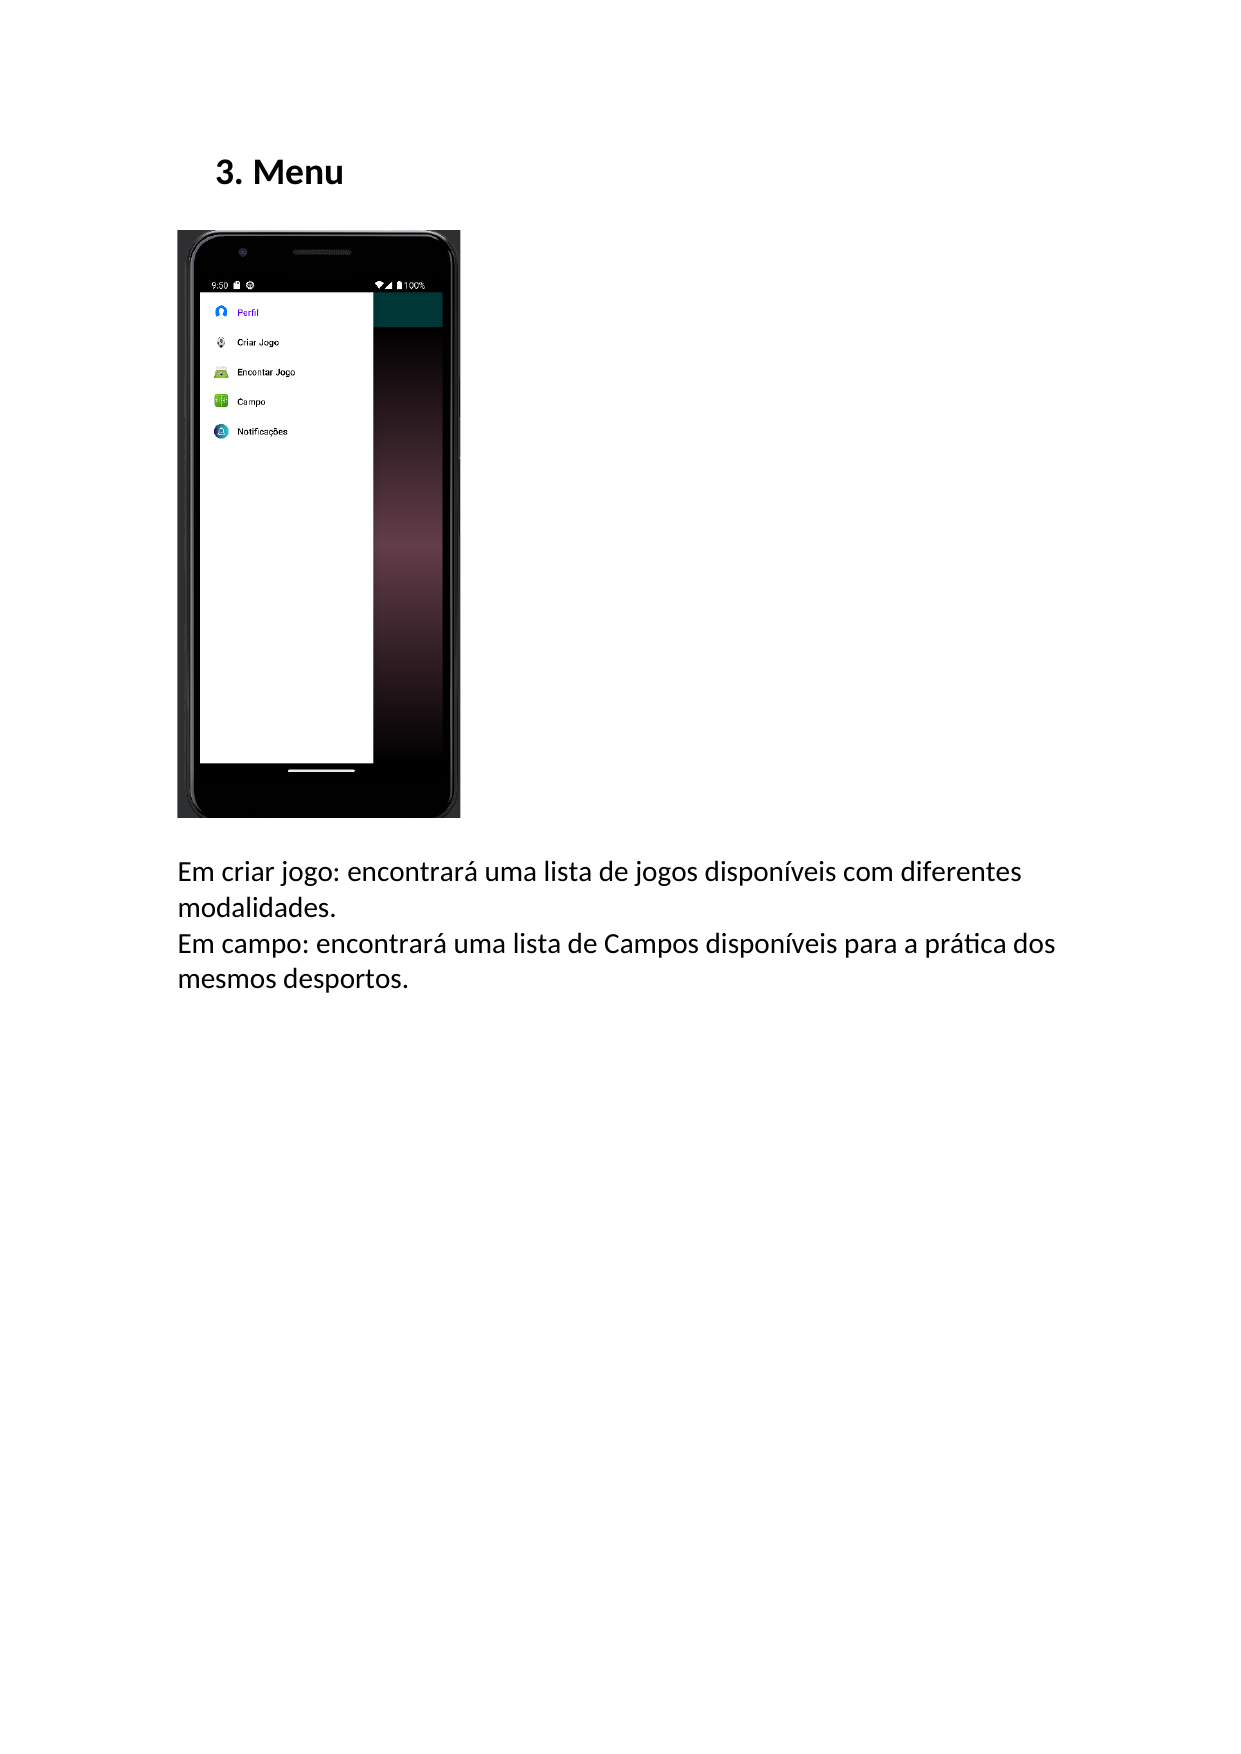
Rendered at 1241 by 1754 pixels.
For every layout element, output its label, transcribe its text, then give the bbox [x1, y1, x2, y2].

picture [177, 230, 461, 818]
text Em criar jogo: encontrará uma lista de jogos disponíveis com diferentes modalidades. [177, 853, 1063, 925]
text Em campo: encontrará uma lista de Campos disponíveis para a prática dos mesmos desportos. [177, 925, 1063, 996]
list Menu [215, 148, 1063, 193]
